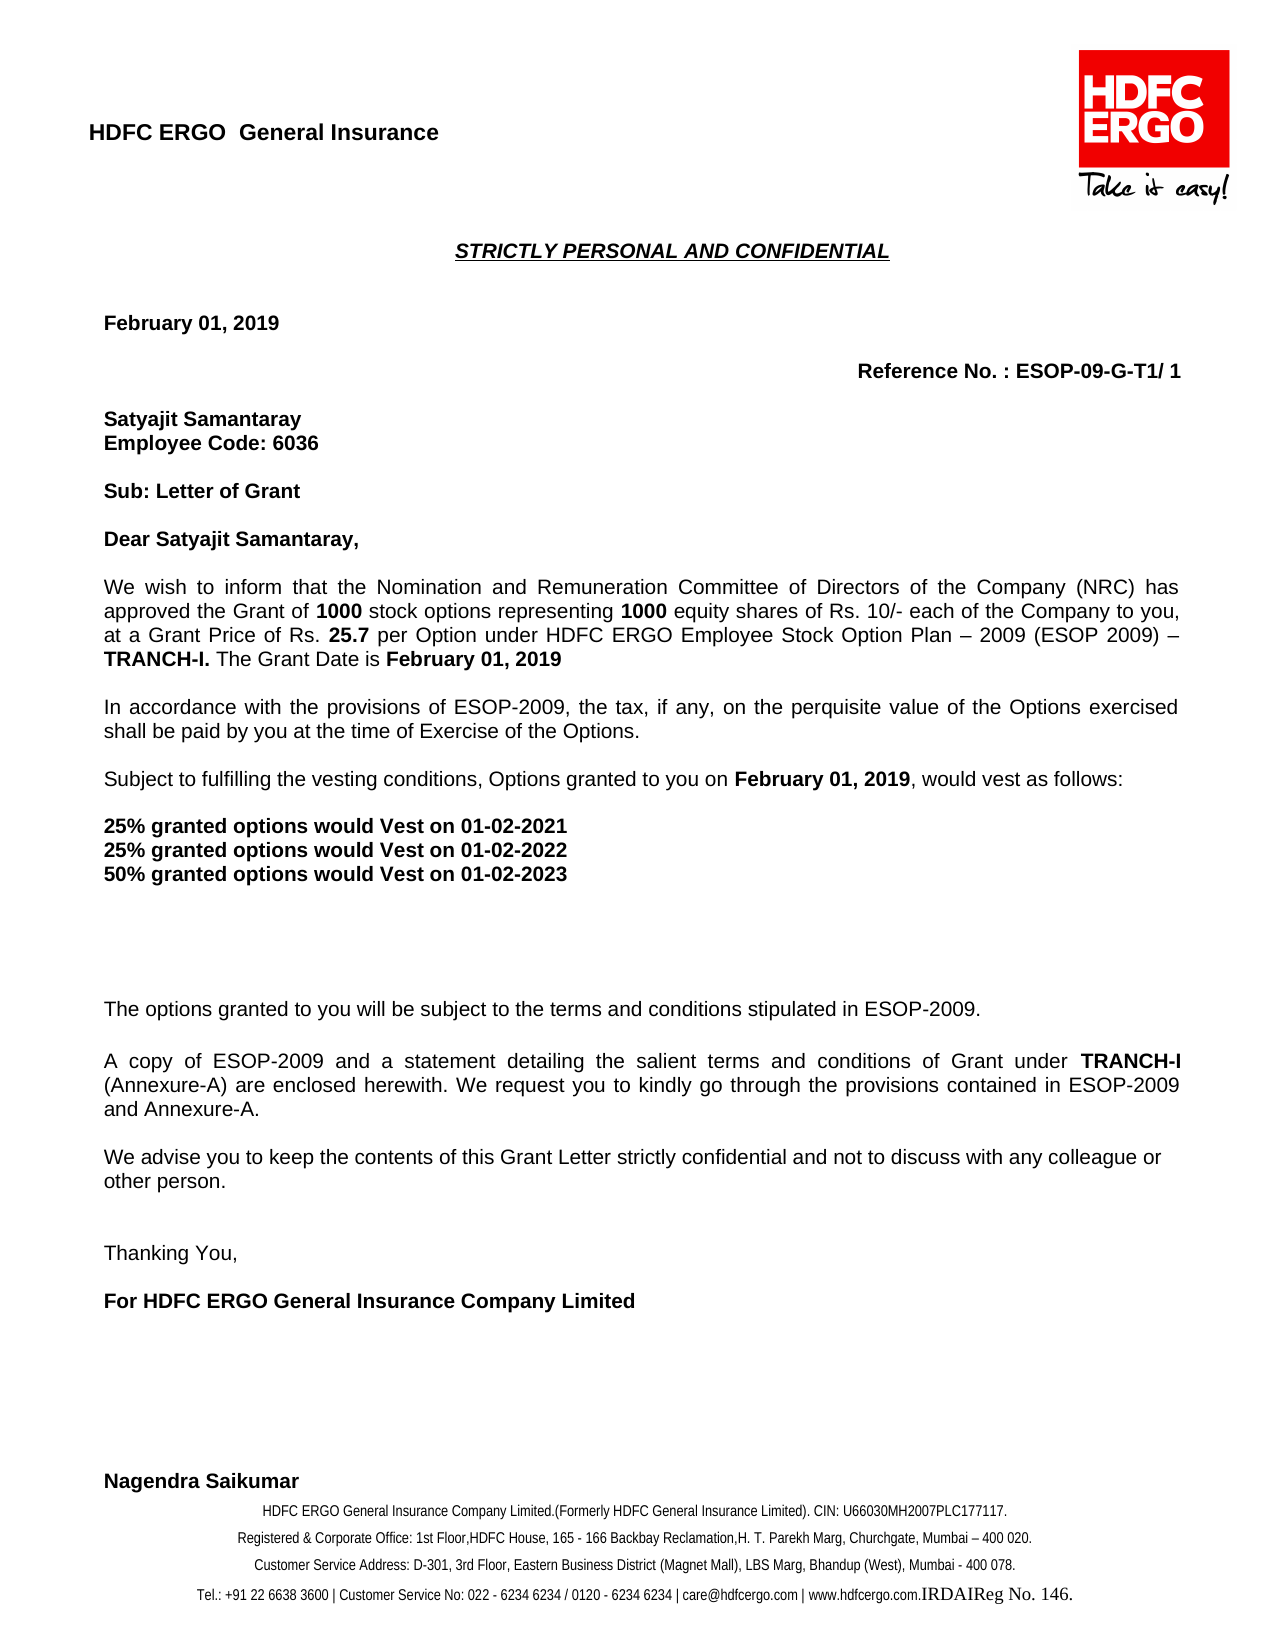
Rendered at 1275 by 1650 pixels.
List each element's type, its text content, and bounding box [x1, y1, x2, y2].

text Employee Code: 6036 [103, 431, 1181, 455]
text For HDFC ERGO General Insurance Company Limited [103, 1289, 1111, 1313]
text STRICTLY PERSONAL AND CONFIDENTIAL [164, 239, 1181, 263]
text A copy of ESOP-2009 and a statement detailing the salient terms and conditions of Grant under TRANCH-I (Annexure-A) are enclosed herewith. We request you to kindly go through the provisions contained in ESOP-2009 and Annexure-A. [103, 1049, 1181, 1121]
picture [1071, 44, 1237, 211]
text 25% granted options would Vest on 01-02-2022 [103, 838, 1181, 862]
text Dear Satyajit Samantaray, [103, 527, 1181, 551]
text Reference No. : ESOP-09-G-T1/ 1 [103, 359, 1181, 383]
text We wish to inform that the Nomination and Remuneration Committee of Directors of the Company (NRC) has approved the Grant of 1000 stock options representing 1000 equity shares of Rs. 10/- each of the Company to you, at a Grant Price of Rs. 25.7 per Option under HDFC ERGO Employee Stock Option Plan – 2009 (ESOP 2009) – TRANCH-I. The Grant Date is February 01, 2019 [103, 575, 1181, 671]
text In accordance with the provisions of ESOP-2009, the tax, if any, on the perquisite value of the Options exercised shall be paid by you at the time of Exercise of the Options. [103, 694, 1181, 742]
text 50% granted options would Vest on 01-02-2023 [103, 862, 1181, 886]
text Satyajit Samantaray [103, 407, 1181, 431]
text February 01, 2019 [103, 311, 1181, 335]
text Subject to fulfilling the vesting conditions, Options granted to you on February 01, 2019, would vest as follows: [103, 766, 1181, 790]
text 25% granted options would Vest on 01-02-2021 [103, 814, 1181, 838]
text Sub: Letter of Grant [103, 479, 1181, 503]
text Thanking You, [103, 1241, 1111, 1265]
text The options granted to you will be subject to the terms and conditions stipulated in ESOP-2009. [103, 996, 1181, 1020]
text Nagendra Saikumar [103, 1468, 1111, 1492]
text We advise you to keep the contents of this Grant Letter strictly confidential and not to discuss with any colleague or other person. [103, 1145, 1181, 1193]
